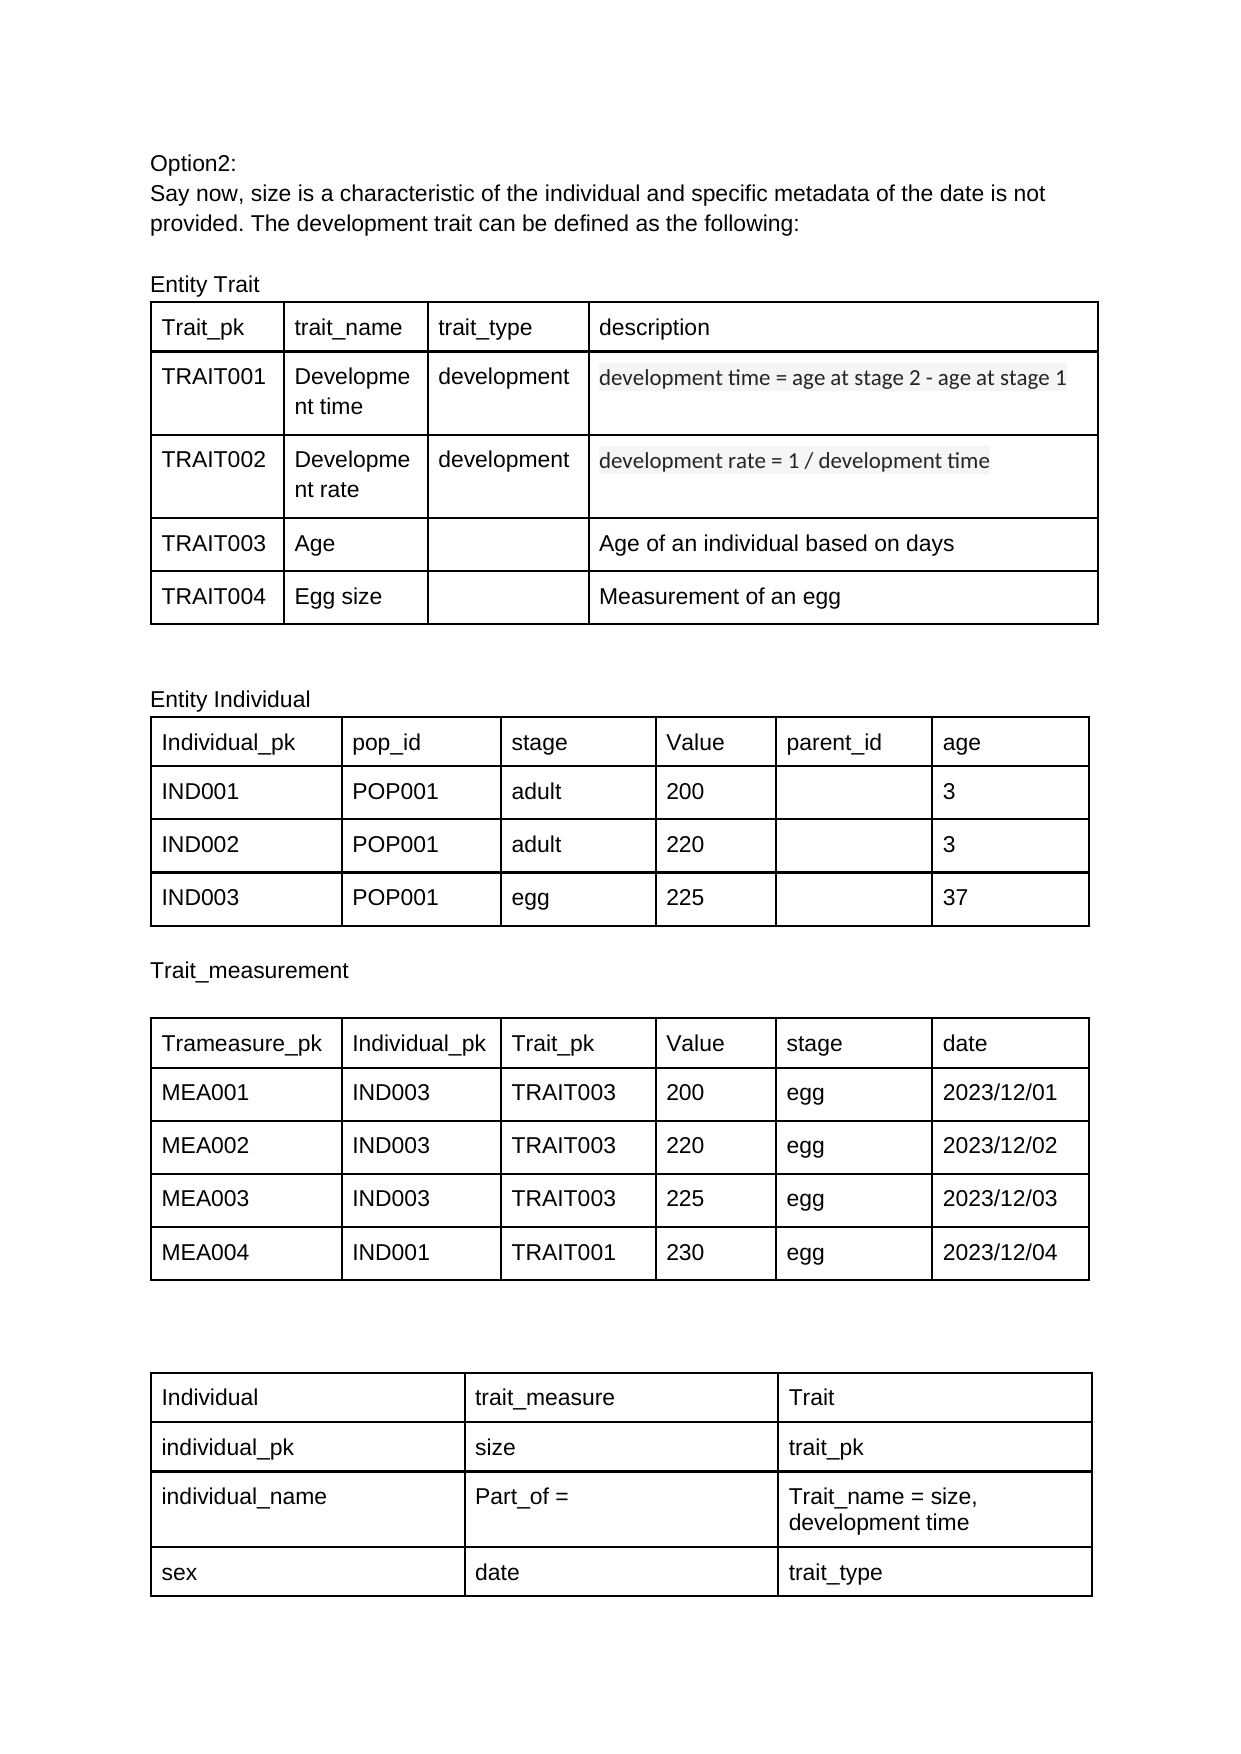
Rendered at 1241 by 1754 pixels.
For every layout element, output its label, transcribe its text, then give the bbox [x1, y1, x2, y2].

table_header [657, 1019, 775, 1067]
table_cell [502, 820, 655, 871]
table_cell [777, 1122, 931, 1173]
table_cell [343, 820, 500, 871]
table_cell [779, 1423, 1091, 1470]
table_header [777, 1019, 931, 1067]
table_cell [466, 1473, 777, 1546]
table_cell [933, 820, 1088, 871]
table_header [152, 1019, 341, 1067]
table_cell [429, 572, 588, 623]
text Say now, size is a characteristic of the individual and specific metadata of the date is not provided. The development trait can be defined as the following: [150, 180, 1090, 237]
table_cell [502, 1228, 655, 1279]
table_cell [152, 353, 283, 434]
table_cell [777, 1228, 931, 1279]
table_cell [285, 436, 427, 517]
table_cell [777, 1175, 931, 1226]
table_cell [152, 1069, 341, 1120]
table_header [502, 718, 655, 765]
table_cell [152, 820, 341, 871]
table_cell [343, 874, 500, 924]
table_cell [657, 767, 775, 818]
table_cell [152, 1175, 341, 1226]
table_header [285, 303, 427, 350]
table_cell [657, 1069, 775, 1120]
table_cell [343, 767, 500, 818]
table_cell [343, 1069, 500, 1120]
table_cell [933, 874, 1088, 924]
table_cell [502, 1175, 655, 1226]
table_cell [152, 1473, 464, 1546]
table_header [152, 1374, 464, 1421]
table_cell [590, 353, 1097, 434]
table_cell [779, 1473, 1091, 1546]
text Entity Individual [150, 686, 1090, 712]
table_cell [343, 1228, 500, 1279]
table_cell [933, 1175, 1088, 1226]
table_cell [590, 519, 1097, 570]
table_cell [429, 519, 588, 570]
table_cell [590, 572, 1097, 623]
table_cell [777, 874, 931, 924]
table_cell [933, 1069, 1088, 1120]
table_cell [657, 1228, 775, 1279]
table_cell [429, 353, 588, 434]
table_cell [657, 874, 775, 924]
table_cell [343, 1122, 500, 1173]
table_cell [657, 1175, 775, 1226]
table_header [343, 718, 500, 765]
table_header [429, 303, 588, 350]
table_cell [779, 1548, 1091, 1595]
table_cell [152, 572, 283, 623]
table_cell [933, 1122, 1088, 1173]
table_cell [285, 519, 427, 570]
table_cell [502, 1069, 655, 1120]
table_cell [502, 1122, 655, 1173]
text Option2: [150, 150, 1090, 176]
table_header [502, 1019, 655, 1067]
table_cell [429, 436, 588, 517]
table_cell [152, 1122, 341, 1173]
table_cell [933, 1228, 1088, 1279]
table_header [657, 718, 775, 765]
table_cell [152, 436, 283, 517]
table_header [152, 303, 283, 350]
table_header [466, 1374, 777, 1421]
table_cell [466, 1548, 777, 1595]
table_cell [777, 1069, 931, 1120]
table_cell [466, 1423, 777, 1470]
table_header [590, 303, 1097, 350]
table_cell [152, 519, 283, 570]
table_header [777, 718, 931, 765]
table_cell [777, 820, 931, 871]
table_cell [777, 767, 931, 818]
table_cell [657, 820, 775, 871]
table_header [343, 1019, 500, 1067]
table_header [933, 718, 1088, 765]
text Entity Trait [150, 271, 1090, 297]
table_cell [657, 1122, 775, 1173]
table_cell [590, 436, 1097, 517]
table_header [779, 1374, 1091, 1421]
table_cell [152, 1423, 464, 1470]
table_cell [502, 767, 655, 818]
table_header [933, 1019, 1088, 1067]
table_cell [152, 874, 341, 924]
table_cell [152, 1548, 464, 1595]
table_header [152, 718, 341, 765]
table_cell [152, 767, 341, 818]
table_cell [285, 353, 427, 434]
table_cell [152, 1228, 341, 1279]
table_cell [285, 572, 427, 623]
text Trait_measurement [150, 957, 1090, 983]
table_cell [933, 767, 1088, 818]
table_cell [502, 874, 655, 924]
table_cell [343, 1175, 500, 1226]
